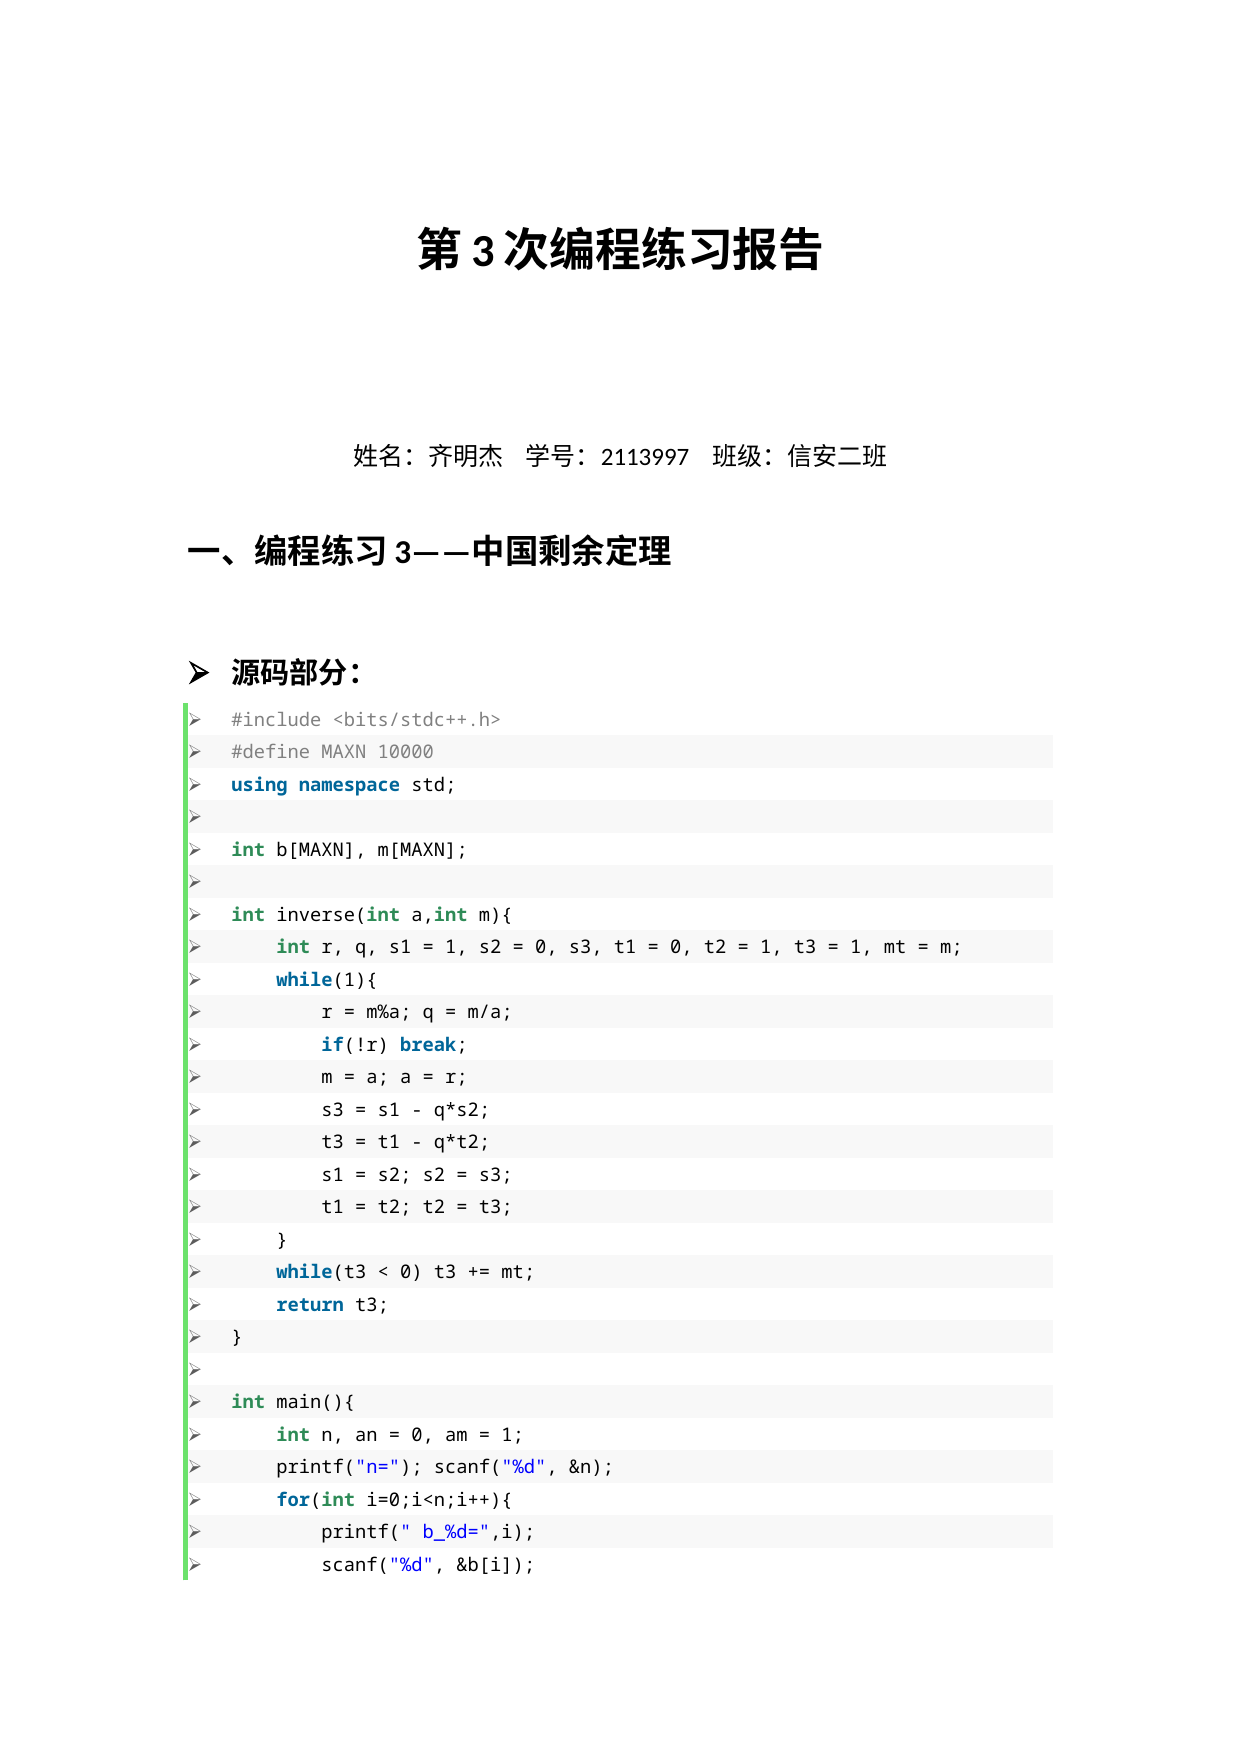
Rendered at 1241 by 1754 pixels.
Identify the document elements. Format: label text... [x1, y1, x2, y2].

list int b[MAXN], m[MAXN]; [188, 833, 1053, 865]
list printf(" b_%d=",i); [188, 1515, 1053, 1548]
list t3 = t1 - q*t2; [188, 1125, 1053, 1158]
list return t3; [188, 1288, 1053, 1320]
list int n, an = 0, am = 1; [188, 1418, 1053, 1450]
list #define MAXN 10000 [188, 735, 1053, 768]
list int r, q, s1 = 1, s2 = 0, s3, t1 = 0, t2 = 1, t3 = 1, mt = m; [188, 930, 1053, 963]
list using namespace std; [188, 768, 1053, 800]
list int main(){ [188, 1385, 1053, 1418]
list m = a; a = r; [188, 1060, 1053, 1093]
list while(t3 < 0) t3 += mt; [188, 1255, 1053, 1288]
text 姓名：齐明杰 学号：2113997 班级：信安二班 [187, 422, 1053, 487]
list for(int i=0;i<n;i++){ [188, 1483, 1053, 1515]
list if(!r) break; [188, 1028, 1053, 1060]
list printf("n="); scanf("%d", &n); [188, 1450, 1053, 1483]
subtitle 编程练习3——中国剩余定理 [187, 516, 1053, 581]
list scanf("%d", &b[i]); [188, 1548, 1053, 1580]
list #include <bits/stdc++.h> [188, 703, 1053, 735]
list 源码部分： [187, 638, 1053, 703]
list } [188, 1320, 1053, 1353]
list int inverse(int a,int m){ [188, 898, 1053, 930]
list t1 = t2; t2 = t3; [188, 1190, 1053, 1223]
list r = m%a; q = m/a; [188, 995, 1053, 1028]
list s1 = s2; s2 = s3; [188, 1158, 1053, 1190]
subtitle 第3次编程练习报告 [187, 197, 1053, 295]
list while(1){ [188, 963, 1053, 995]
list s3 = s1 - q*s2; [188, 1093, 1053, 1125]
list } [188, 1223, 1053, 1255]
